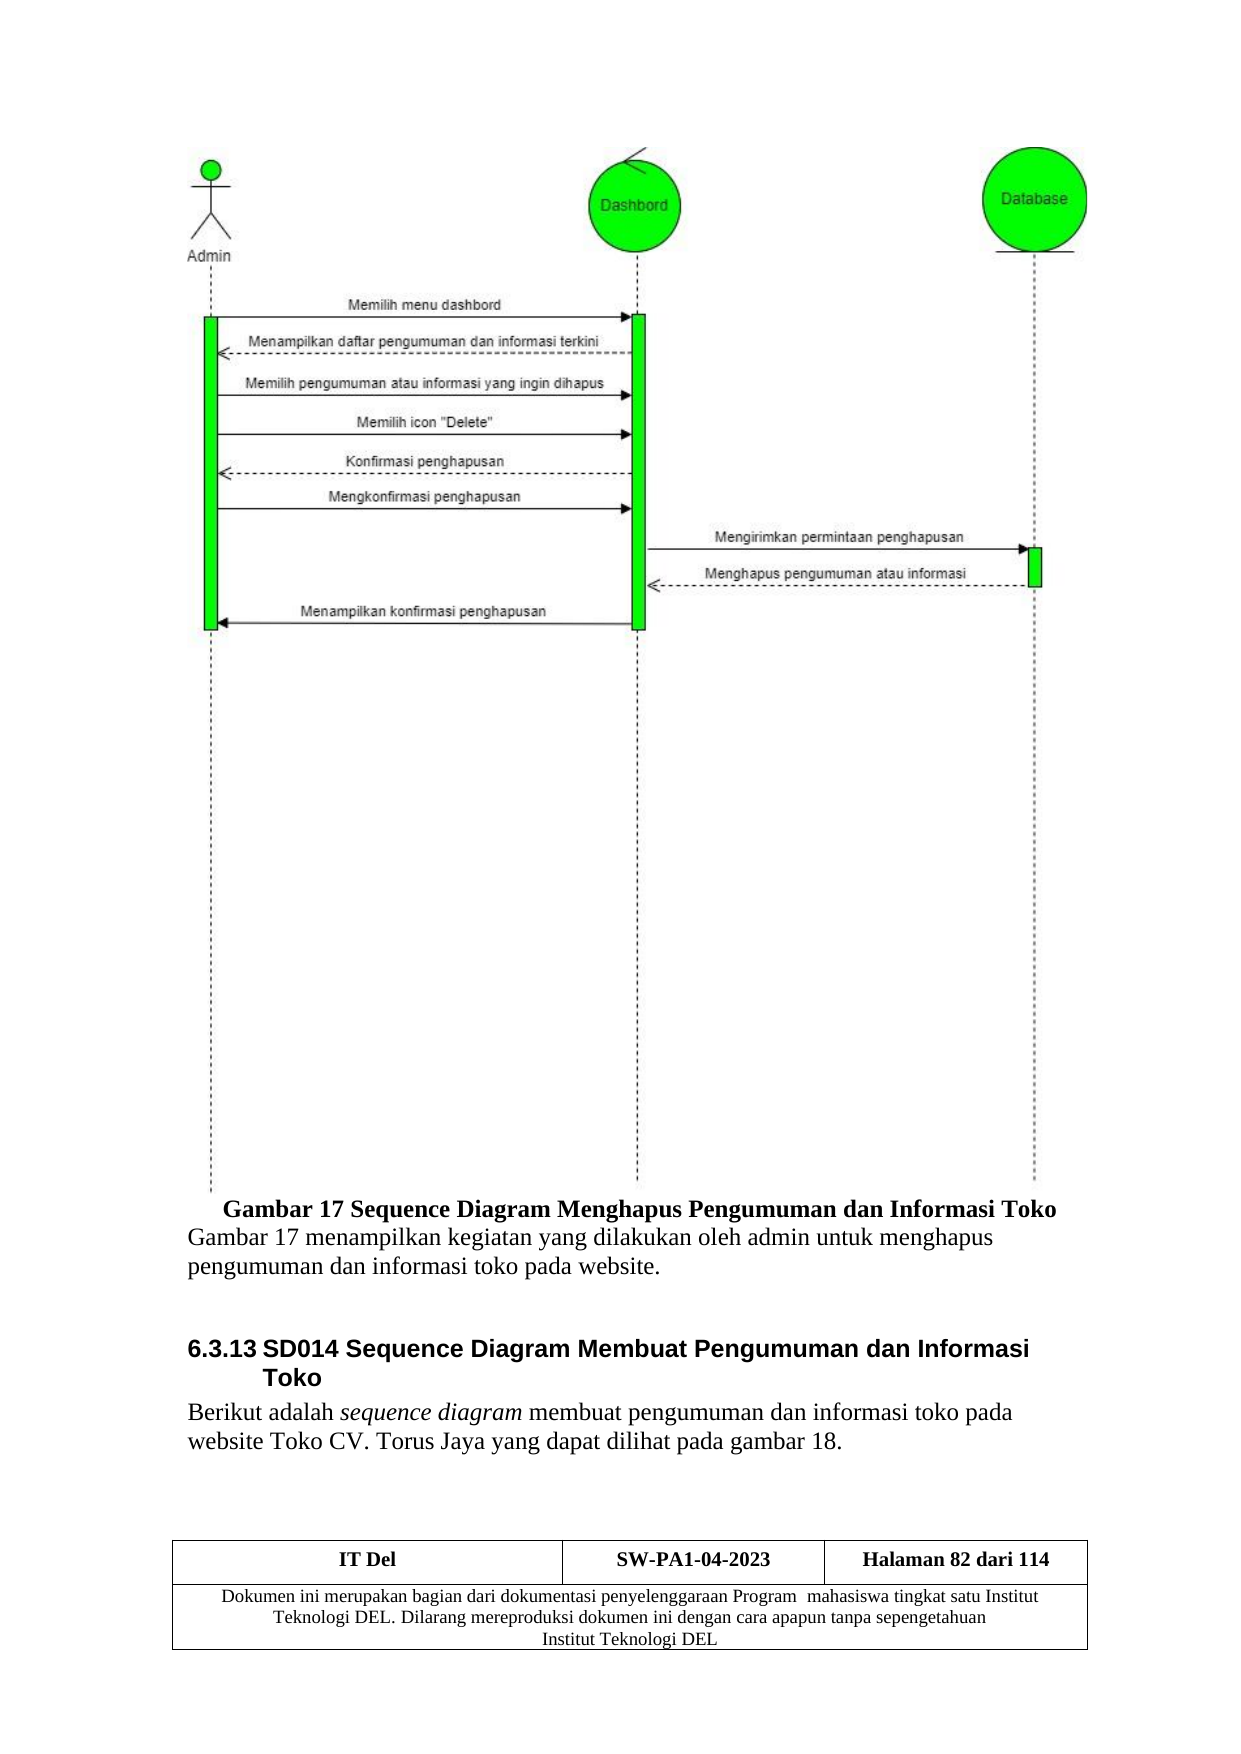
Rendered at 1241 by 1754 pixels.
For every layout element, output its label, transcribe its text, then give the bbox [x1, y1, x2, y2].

text Gambar 17 menampilkan kegiatan yang dilakukan oleh admin untuk menghapus pengumuman dan informasi toko pada website. [187, 1222, 1092, 1280]
text Gambar 17 Sequence Diagram Menghapus Pengumuman dan Informasi Toko [187, 1194, 1092, 1222]
text Berikut adalah sequence diagram membuat pengumuman dan informasi toko pada website Toko CV. Torus Jaya yang dapat dilihat pada gambar 18. [187, 1397, 1092, 1455]
picture [187, 147, 1088, 1194]
subtitle SD014 Sequence Diagram Membuat Pengumuman dan Informasi Toko [187, 1334, 1092, 1391]
